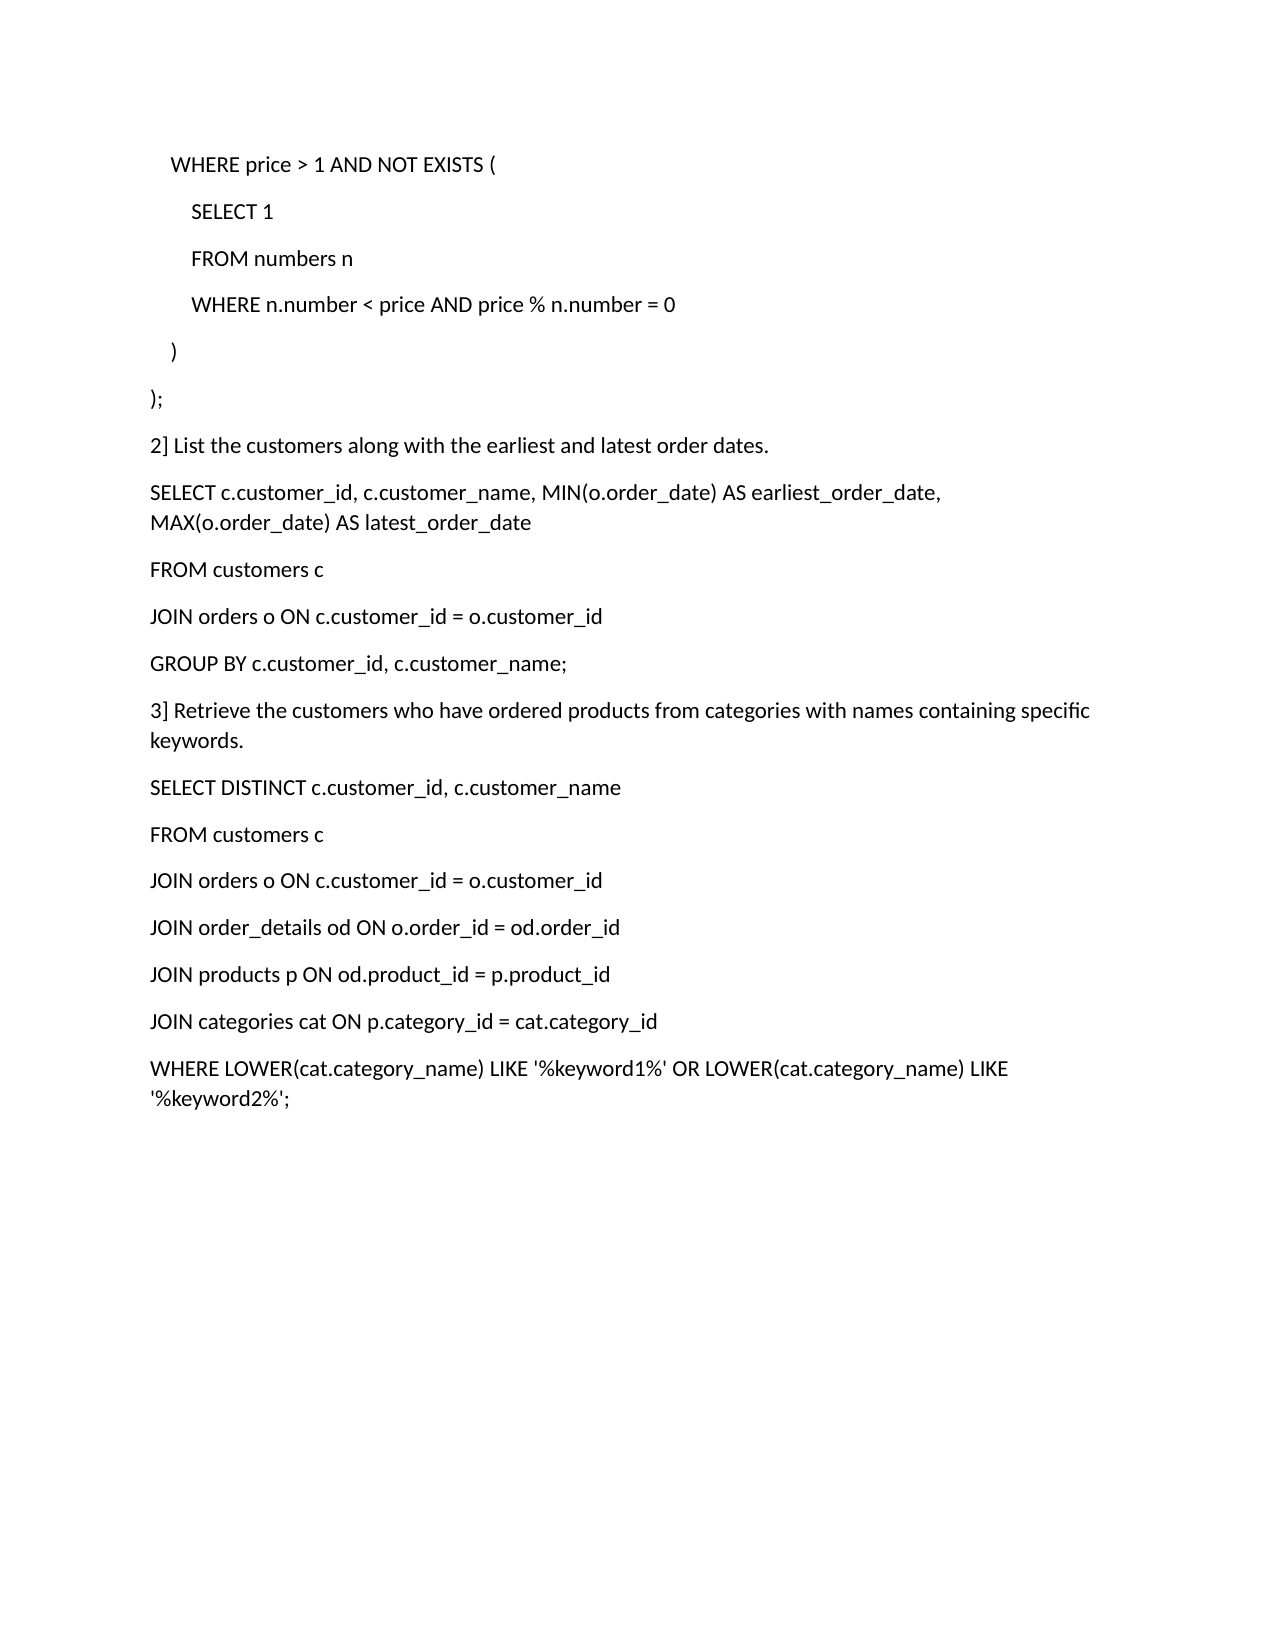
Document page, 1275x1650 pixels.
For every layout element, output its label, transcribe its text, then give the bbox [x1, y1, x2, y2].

text JOIN categories cat ON p.category_id = cat.category_id [150, 1007, 1125, 1035]
text JOIN products p ON od.product_id = p.product_id [150, 960, 1125, 988]
text 2] List the customers along with the earliest and latest order dates. [150, 431, 1125, 459]
text ); [150, 384, 1125, 412]
text ) [150, 337, 1125, 366]
text FROM customers c [150, 820, 1125, 848]
text SELECT DISTINCT c.customer_id, c.customer_name [150, 773, 1125, 801]
text 3] Retrieve the customers who have ordered products from categories with names containing specific keywords. [150, 696, 1125, 754]
text SELECT c.customer_id, c.customer_name, MIN(o.order_date) AS earliest_order_date, MAX(o.order_date) AS latest_order_date [150, 478, 1125, 536]
text JOIN orders o ON c.customer_id = o.customer_id [150, 867, 1125, 895]
text FROM numbers n [150, 244, 1125, 272]
text GROUP BY c.customer_id, c.customer_name; [150, 649, 1125, 677]
text WHERE price > 1 AND NOT EXISTS ( [150, 150, 1125, 178]
text JOIN order_details od ON o.order_id = od.order_id [150, 913, 1125, 942]
text SELECT 1 [150, 197, 1125, 225]
text FROM customers c [150, 555, 1125, 583]
text JOIN orders o ON c.customer_id = o.customer_id [150, 602, 1125, 630]
text WHERE n.number < price AND price % n.number = 0 [150, 291, 1125, 319]
text WHERE LOWER(cat.category_name) LIKE '%keyword1%' OR LOWER(cat.category_name) LIKE '%keyword2%'; [150, 1054, 1125, 1112]
